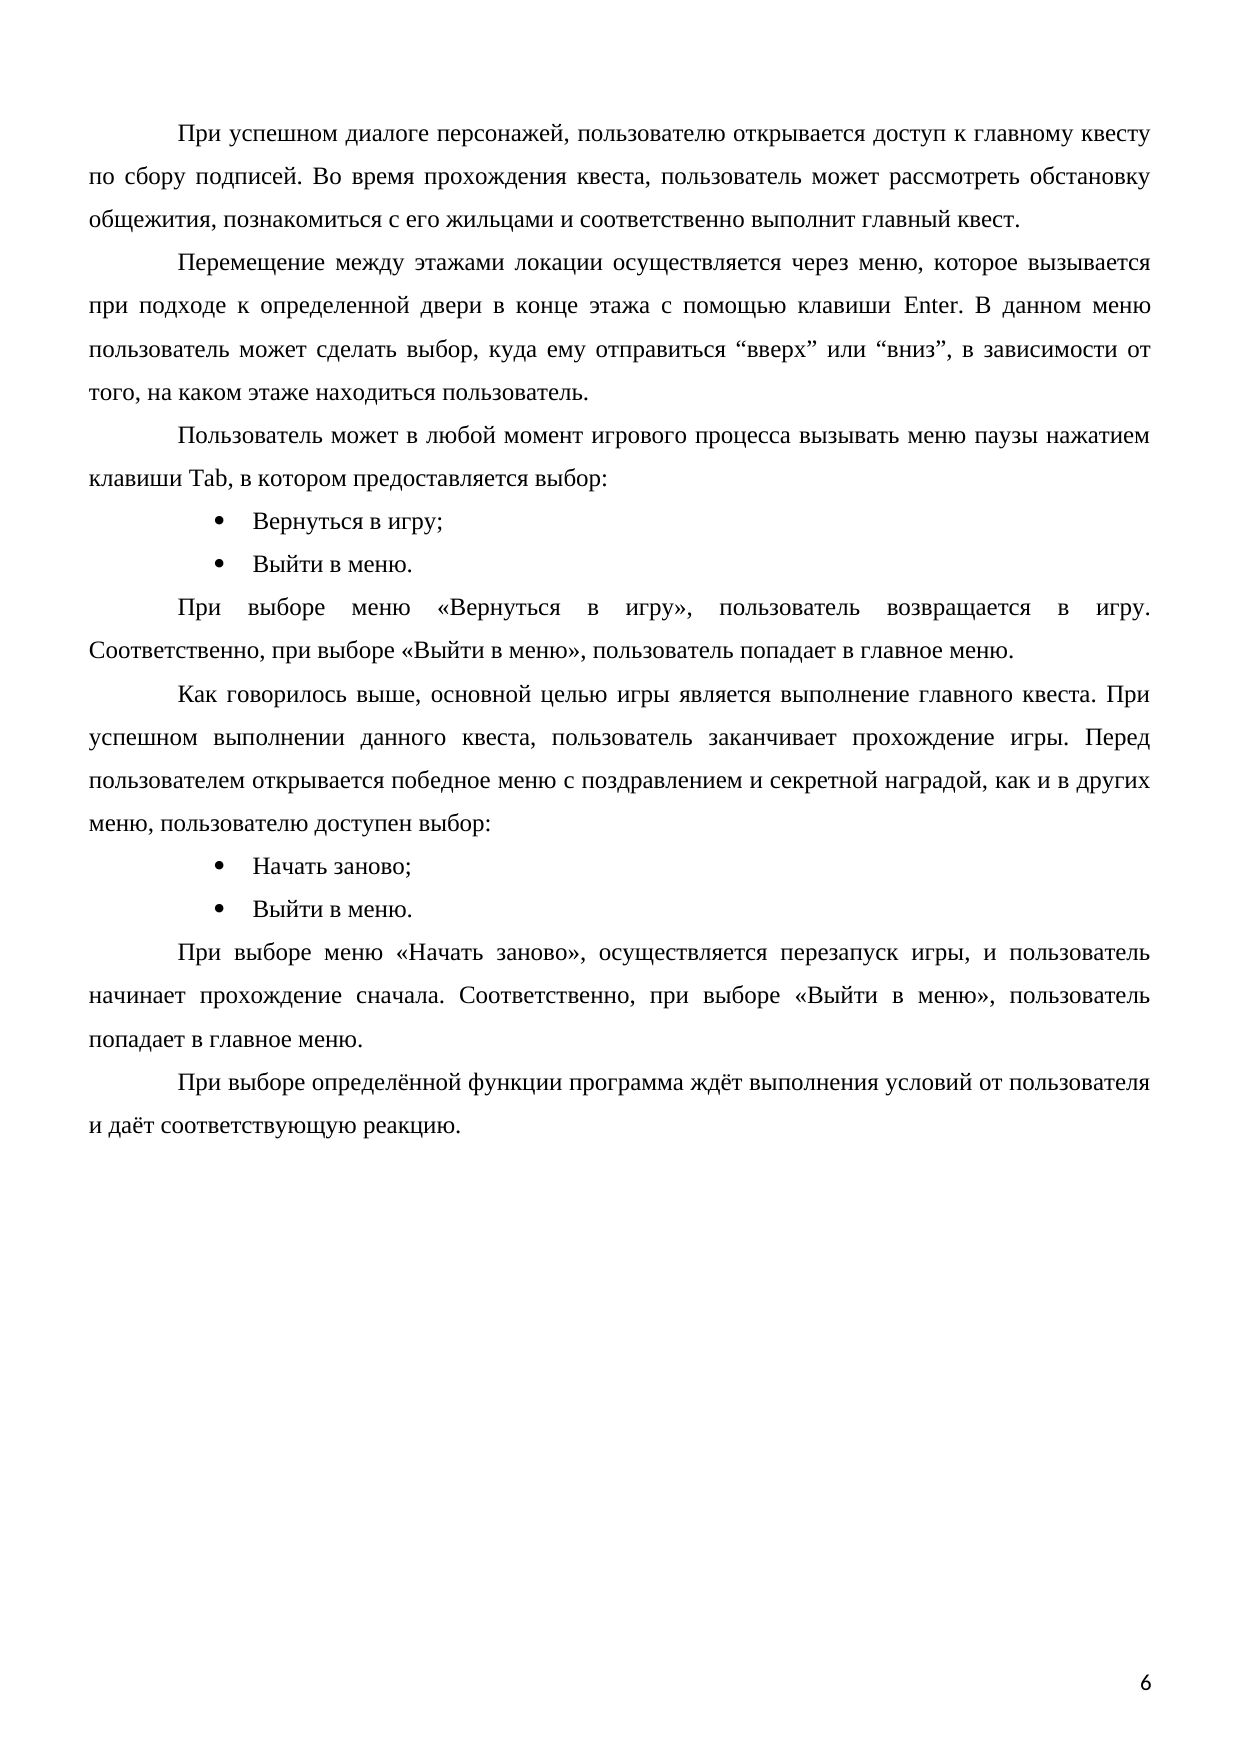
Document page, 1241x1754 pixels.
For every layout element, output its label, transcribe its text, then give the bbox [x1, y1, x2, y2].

text При выборе определённой функции программа ждёт выполнения условий от пользователя и даёт соответствующую реакцию. [89, 1067, 1152, 1139]
text Пользователь может в любой момент игрового процесса вызывать меню паузы нажатием клавиши Tab, в котором предоставляется выбор: [89, 420, 1152, 492]
text Как говорилось выше, основной целью игры является выполнение главного квеста. При успешном выполнении данного квеста, пользователь заканчивает прохождение игры. Перед пользователем открывается победное меню с поздравлением и секретной наградой, как и в других меню, пользователю доступен выбор: [89, 679, 1152, 837]
list Начать заново; [215, 851, 1152, 880]
text При успешном диалоге персонажей, пользователю открывается доступ к главному квесту по сбору подписей. Во время прохождения квеста, пользователь может рассмотреть обстановку общежития, познакомиться с его жильцами и соответственно выполнит главный квест. [89, 118, 1152, 233]
list Выйти в меню. [215, 894, 1152, 923]
text При выборе меню «Вернуться в игру», пользователь возвращается в игру. Соответственно, при выборе «Выйти в меню», пользователь попадает в главное меню. [89, 592, 1152, 664]
list Вернуться в игру; [215, 506, 1152, 535]
text При выборе меню «Начать заново», осуществляется перезапуск игры, и пользователь начинает прохождение сначала. Соответственно, при выборе «Выйти в меню», пользователь попадает в главное меню. [89, 937, 1152, 1052]
list Выйти в меню. [215, 549, 1152, 578]
text Перемещение между этажами локации осуществляется через меню, которое вызывается при подходе к определенной двери в конце этажа с помощью клавиши Enter. В данном меню пользователь может сделать выбор, куда ему отправиться “вверх” или “вниз”, в зависимости от того, на каком этаже находиться пользователь. [89, 247, 1152, 406]
